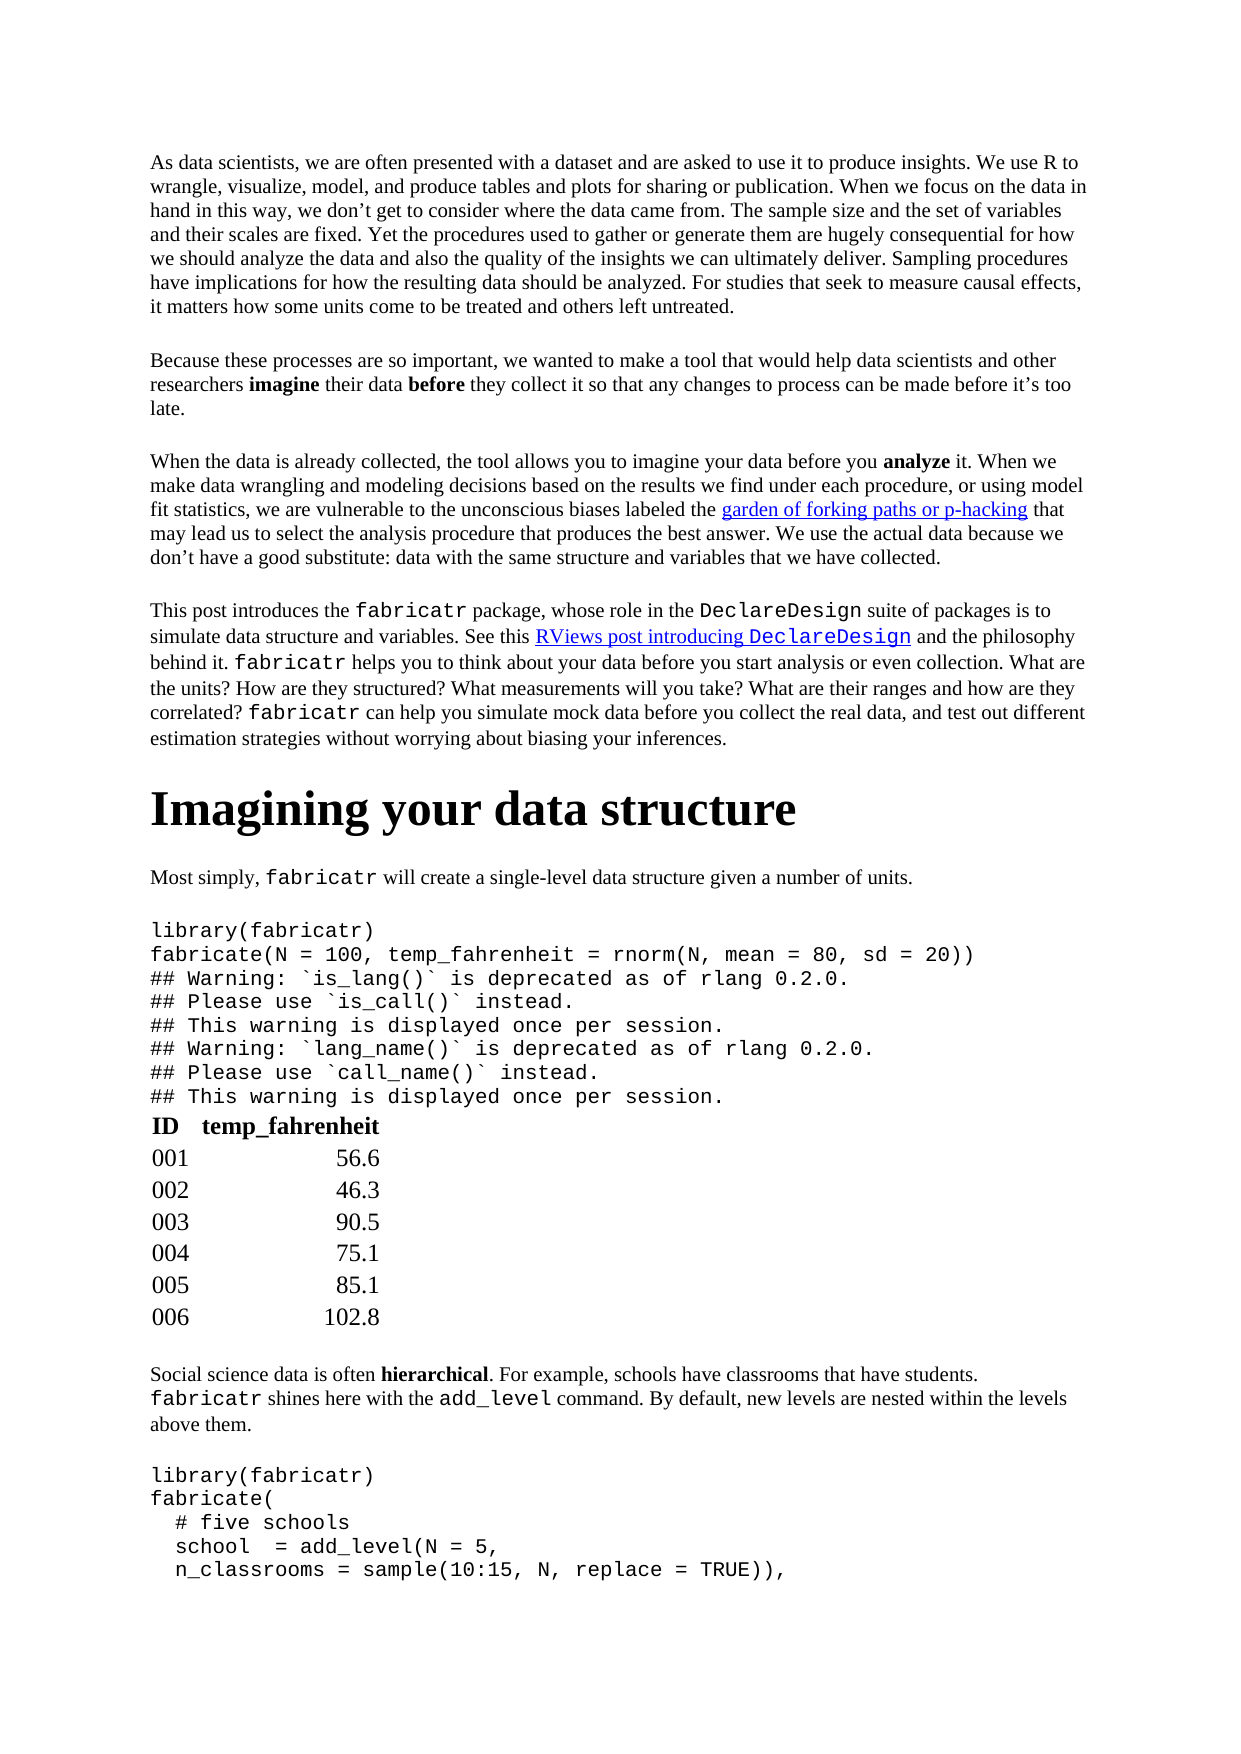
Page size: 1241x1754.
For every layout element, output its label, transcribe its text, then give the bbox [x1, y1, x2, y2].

table_cell 006 [150, 1301, 195, 1332]
table_cell 90.5 [195, 1205, 381, 1237]
text ## This warning is displayed once per session. [150, 1015, 1090, 1038]
table_header ID [150, 1109, 195, 1141]
table_cell 003 [150, 1205, 195, 1237]
table_cell 46.3 [195, 1173, 381, 1205]
table_cell 001 [150, 1141, 195, 1173]
text library(fabricatr) [150, 920, 1090, 944]
table_cell 56.6 [195, 1141, 381, 1173]
text ## This warning is displayed once per session. [150, 1086, 1090, 1109]
text school = add_level(N = 5, [150, 1536, 1090, 1559]
text # five schools [150, 1512, 1090, 1536]
table_cell 85.1 [195, 1269, 381, 1301]
text This post introduces the fabricatr package, whose role in the DeclareDesign suite of packages is to simulate data structure and variables. See this RViews post introducing DeclareDesign and the philosophy behind it. fabricatr helps you to think about your data before you start analysis or even collection. What are the units? How are they structured? What measurements will you take? What are their ranges and how are they correlated? fabricatr can help you simulate mock data before you collect the real data, and test out different estimation strategies without worrying about biasing your inferences. [150, 598, 1090, 749]
table_cell 75.1 [195, 1237, 381, 1269]
text n_classrooms = sample(10:15, N, replace = TRUE)), [150, 1559, 1090, 1583]
text Imagining your data structure [150, 779, 1090, 836]
table_cell 004 [150, 1237, 195, 1269]
table_cell 005 [150, 1269, 195, 1301]
text ## Warning: `lang_name()` is deprecated as of rlang 0.2.0. [150, 1038, 1090, 1062]
text Because these processes are so important, we wanted to make a tool that would help data scientists and other researchers imagine their data before they collect it so that any changes to process can be made before it’s too late. [150, 348, 1090, 420]
text Social science data is often hierarchical. For example, schools have classrooms that have students. fabricatr shines here with the add_level command. By default, new levels are nested within the levels above them. [150, 1362, 1090, 1436]
table_header temp_fahrenheit [195, 1109, 381, 1141]
table_cell 102.8 [195, 1301, 381, 1332]
table_cell 002 [150, 1173, 195, 1205]
text fabricate( [150, 1488, 1090, 1512]
text fabricate(N = 100, temp_fahrenheit = rnorm(N, mean = 80, sd = 20)) [150, 944, 1090, 967]
text library(fabricatr) [150, 1465, 1090, 1488]
text ## Please use `is_call()` instead. [150, 991, 1090, 1015]
text As data scientists, we are often presented with a dataset and are asked to use it to produce insights. We use R to wrangle, visualize, model, and produce tables and plots for sharing or publication. When we focus on the data in hand in this way, we don’t get to consider where the data came from. The sample size and the set of variables and their scales are fixed. Yet the procedures used to gather or generate them are hugely consequential for how we should analyze the data and also the quality of the insights we can ultimately deliver. Sampling procedures have implications for how the resulting data should be analyzed. For studies that seek to measure causal effects, it matters how some units come to be treated and others left untreated. [150, 150, 1090, 318]
text Most simply, fabricatr will create a single-level data structure given a number of units. [150, 865, 1090, 891]
text ## Warning: `is_lang()` is deprecated as of rlang 0.2.0. [150, 967, 1090, 991]
text ## Please use `call_name()` instead. [150, 1062, 1090, 1086]
text When the data is already collected, the tool allows you to imagine your data before you analyze it. When we make data wrangling and modeling decisions based on the results we find under each procedure, or using model fit statistics, we are vulnerable to the unconscious biases labeled the garden of forking paths or p-hacking that may lead us to select the analysis procedure that produces the best answer. We use the actual data because we don’t have a good substitute: data with the same structure and variables that we have collected. [150, 449, 1090, 569]
